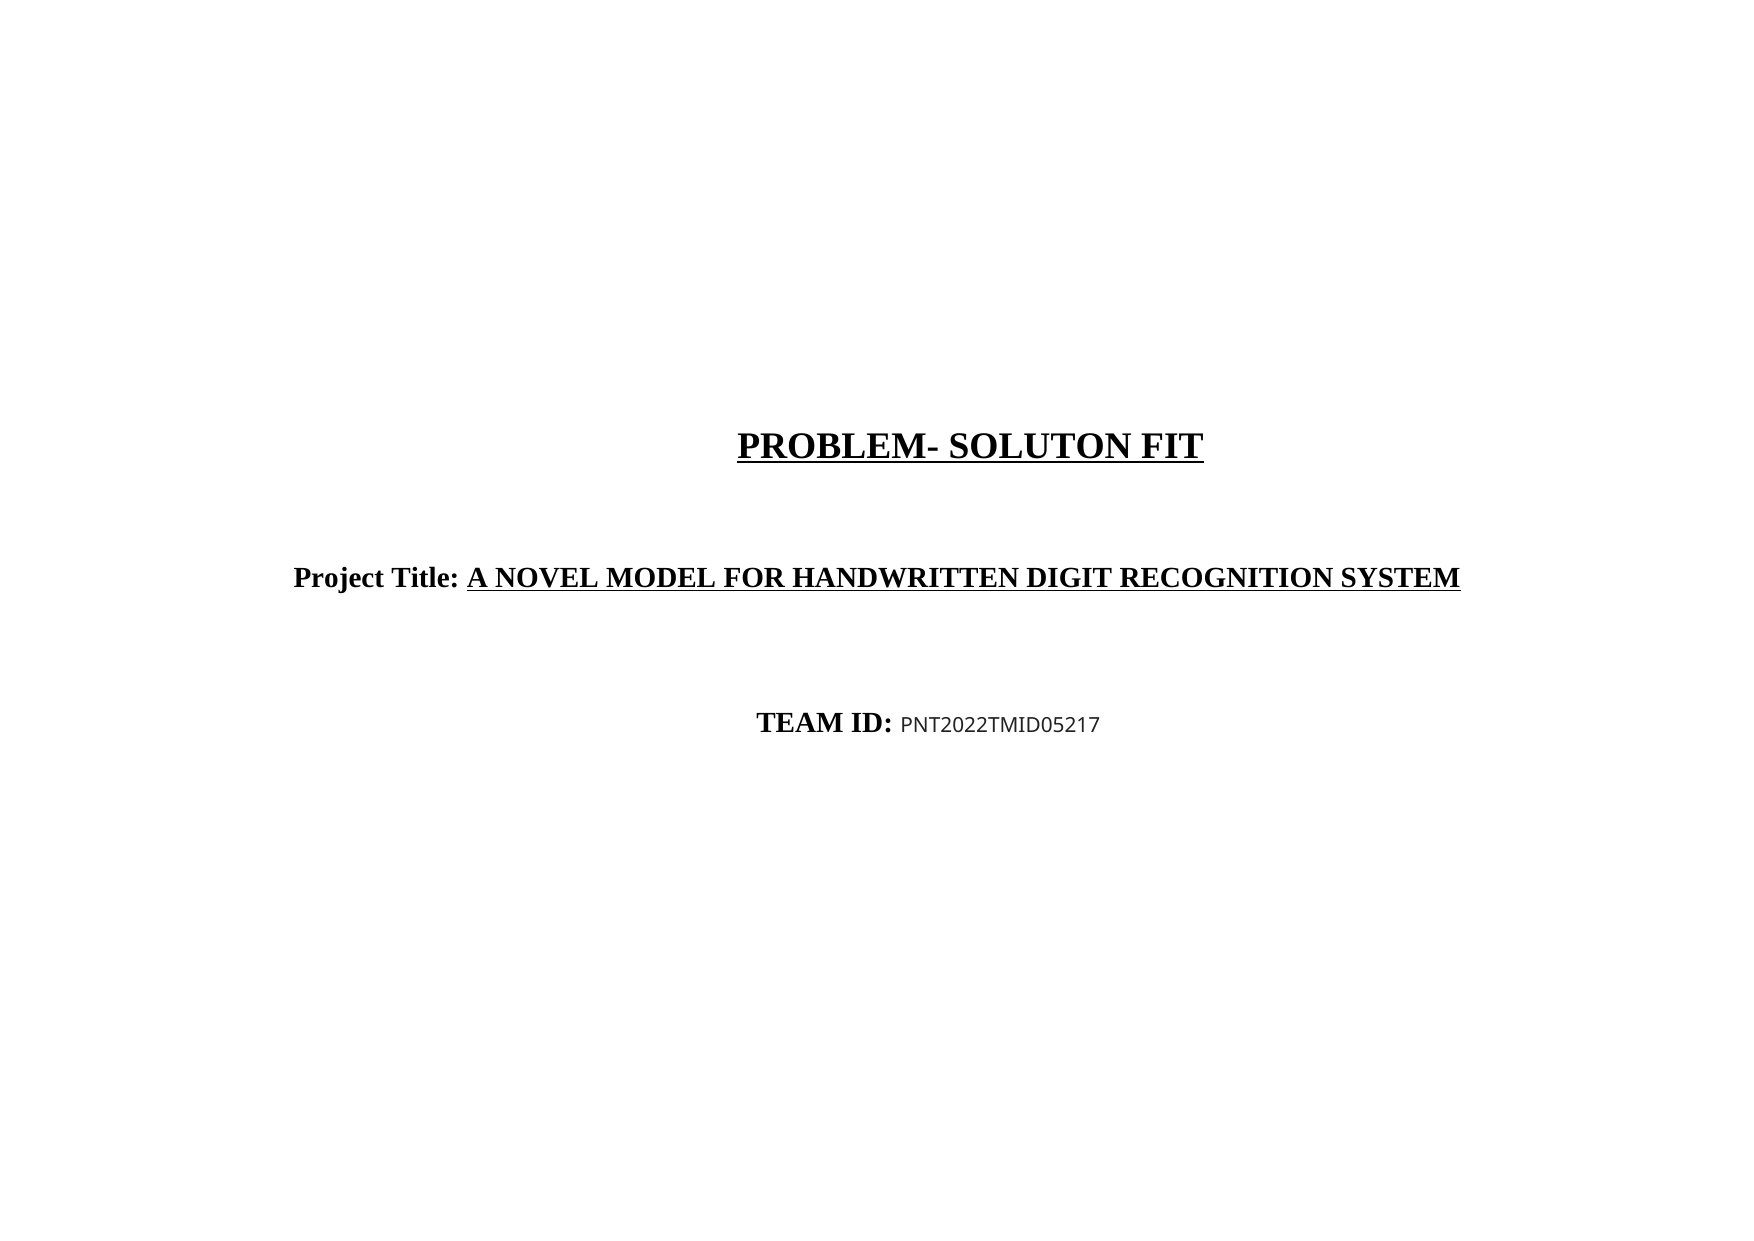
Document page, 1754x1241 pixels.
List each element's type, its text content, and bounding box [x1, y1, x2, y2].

text TEAM ID: PNT2022TMID05217 [150, 705, 1604, 738]
text Project Title: A NOVEL MODEL FOR HANDWRITTEN DIGIT RECOGNITION SYSTEM [150, 561, 1604, 594]
text PROBLEM- SOLUTON FIT [337, 424, 1604, 467]
